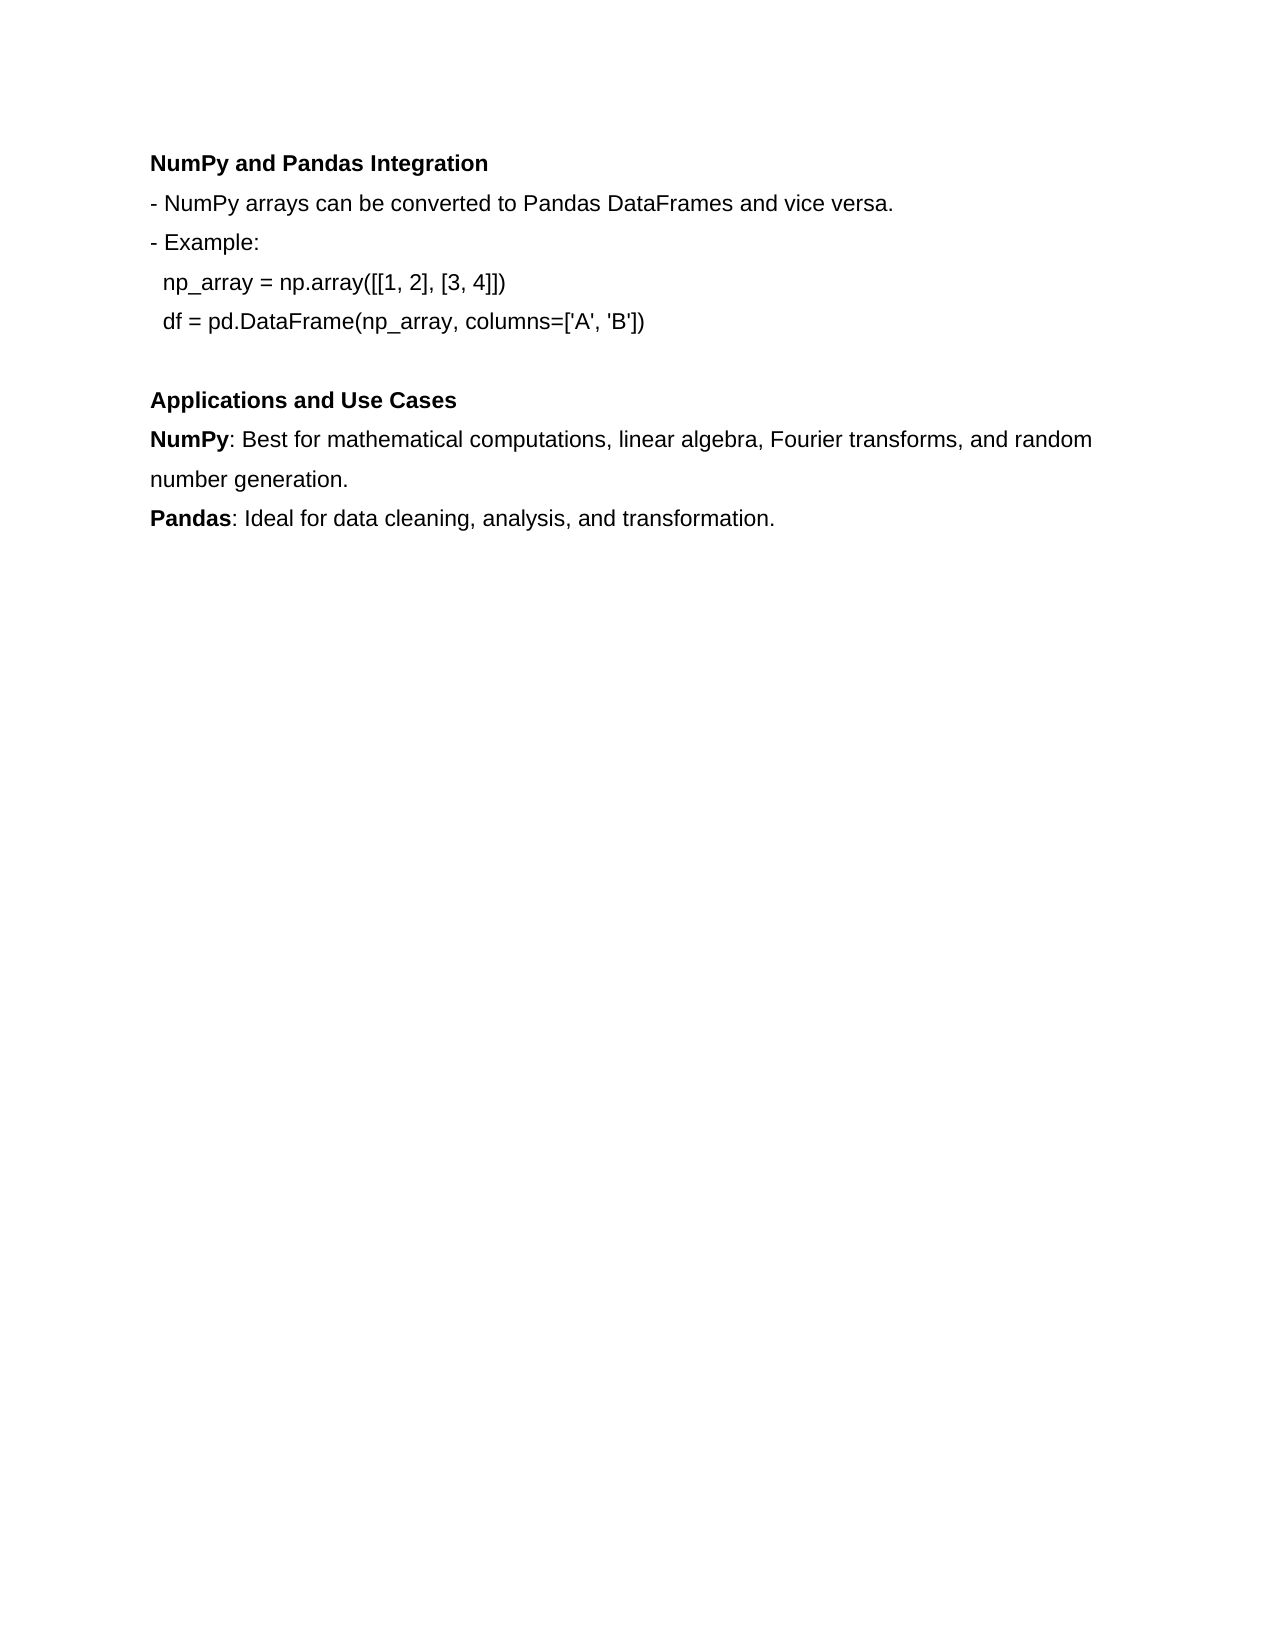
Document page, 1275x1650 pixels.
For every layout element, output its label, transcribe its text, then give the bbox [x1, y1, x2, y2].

text - Example: [150, 229, 1125, 255]
text Applications and Use Cases [150, 387, 1125, 413]
text NumPy and Pandas Integration [150, 150, 1125, 176]
text df = pd.DataFrame(np_array, columns=['A', 'B']) [150, 308, 1125, 334]
text Pandas: Ideal for data cleaning, analysis, and transformation. [150, 505, 1125, 532]
text - NumPy arrays can be converted to Pandas DataFrames and vice versa. [150, 189, 1125, 216]
text NumPy: Best for mathematical computations, linear algebra, Fourier transforms, and random number generation. [150, 426, 1125, 492]
text np_array = np.array([[1, 2], [3, 4]]) [150, 268, 1125, 295]
